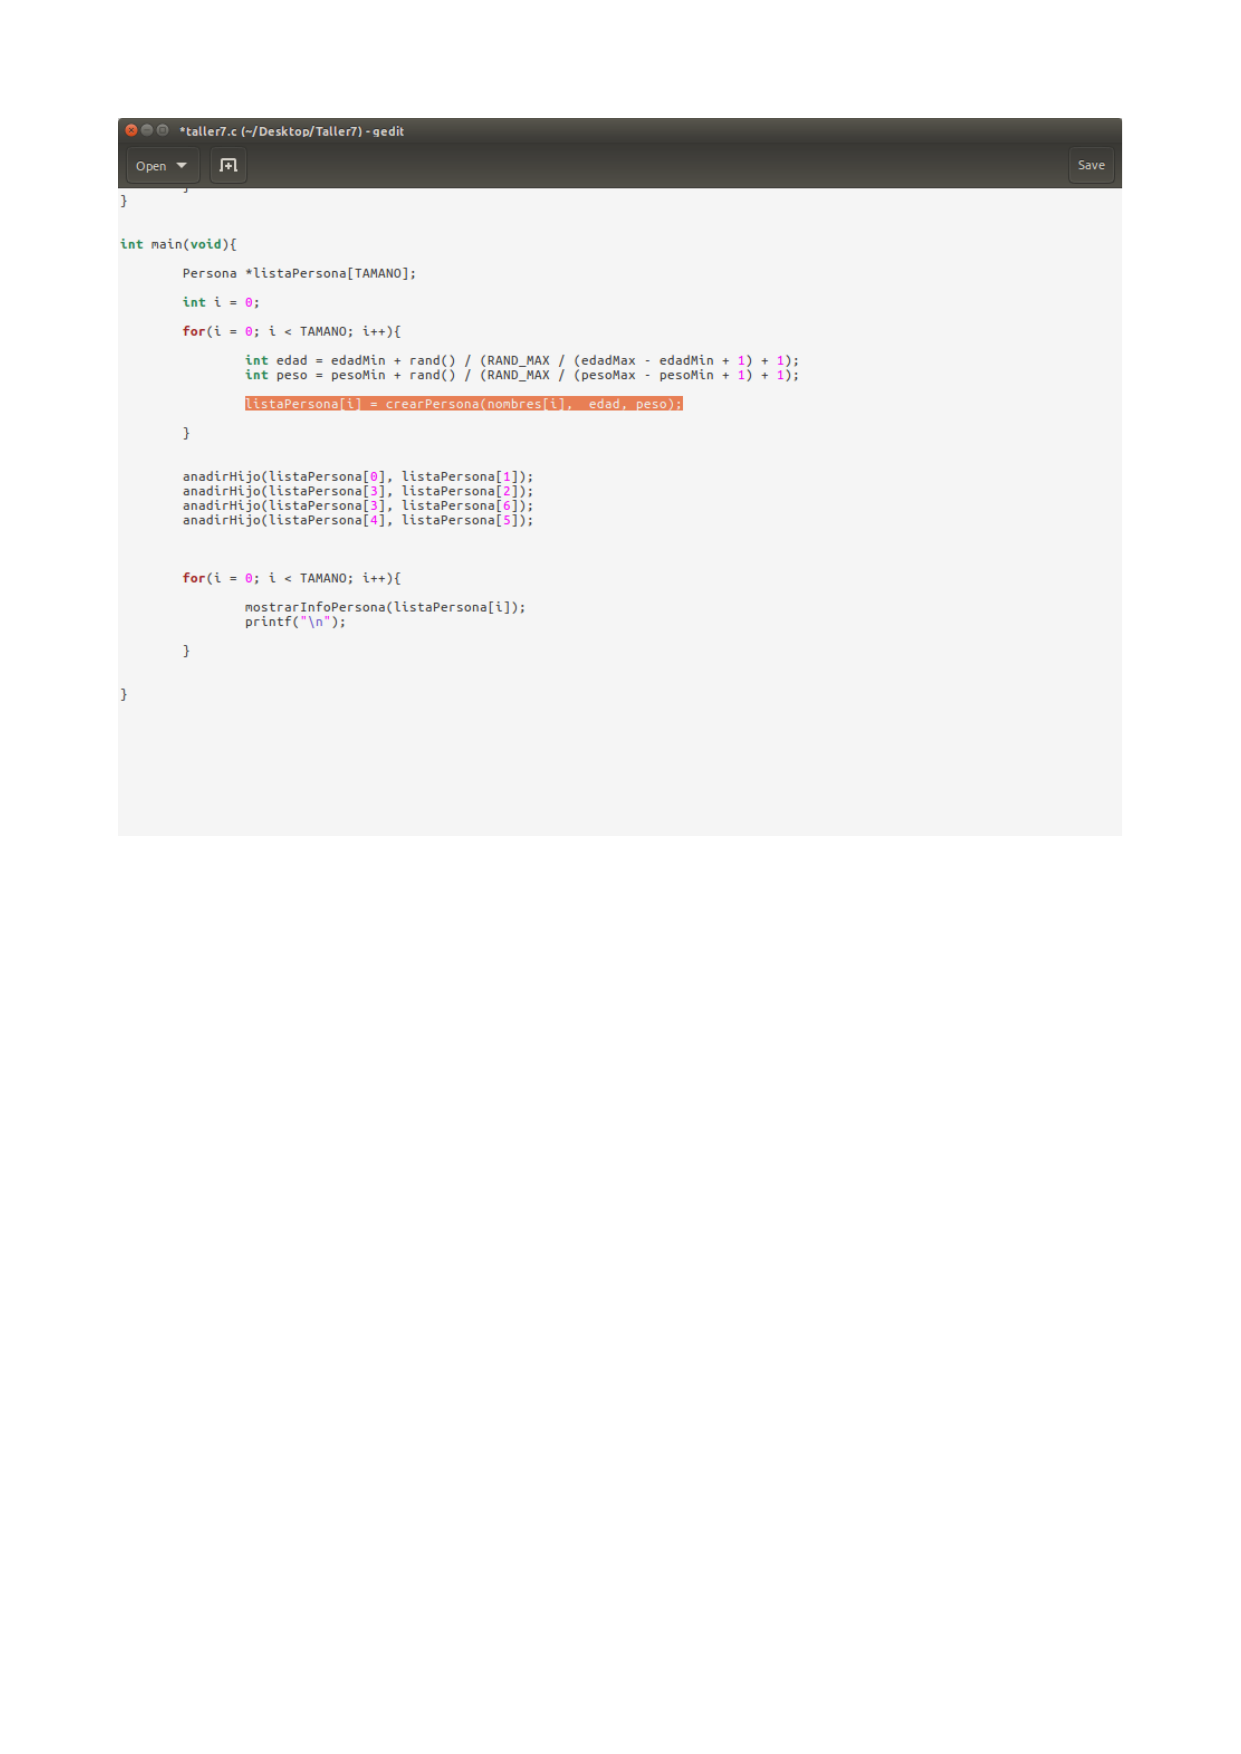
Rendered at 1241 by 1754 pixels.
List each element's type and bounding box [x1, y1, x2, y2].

picture [118, 118, 1123, 836]
